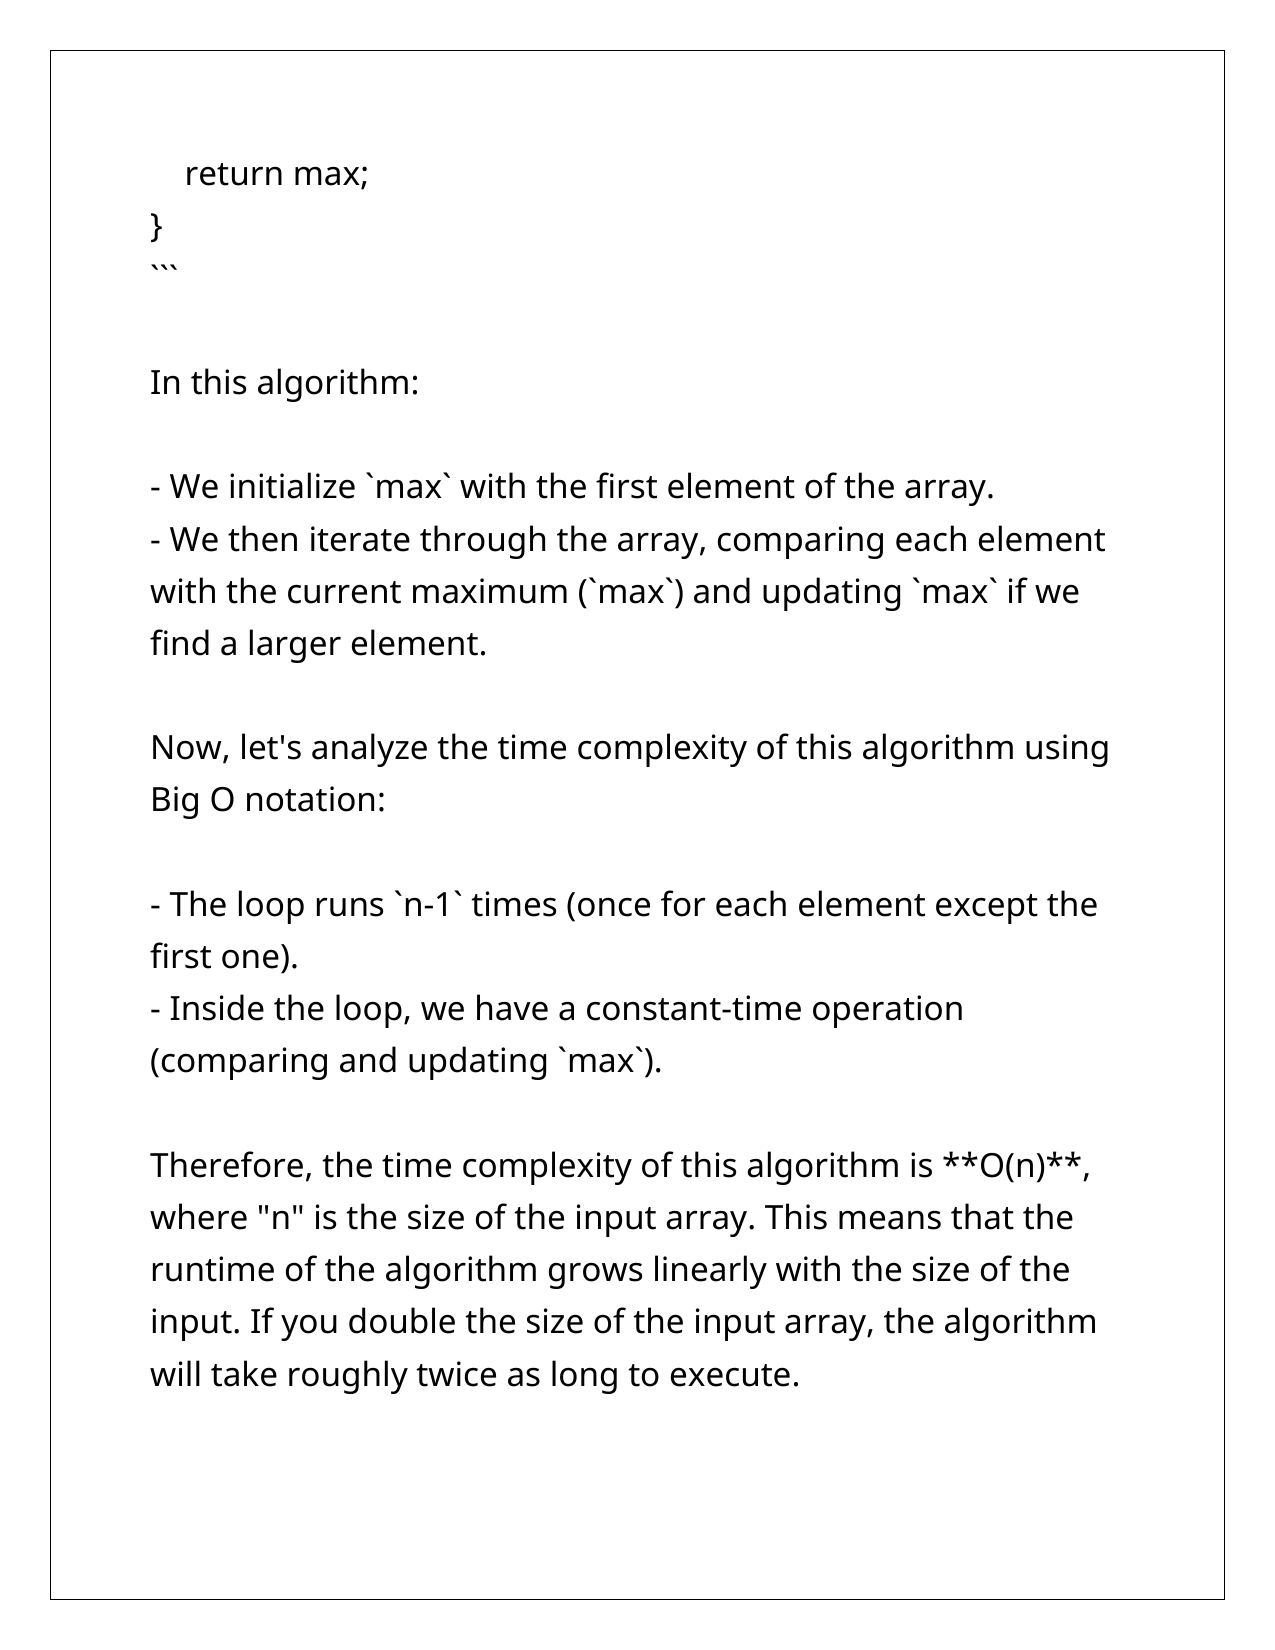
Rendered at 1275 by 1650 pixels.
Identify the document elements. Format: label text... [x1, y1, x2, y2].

text - We initialize `max` with the first element of the array. [150, 463, 1125, 508]
text Now, let's analyze the time complexity of this algorithm using Big O notation: [150, 724, 1125, 822]
text ``` [150, 254, 1125, 300]
text - We then iterate through the array, comparing each element with the current maximum (`max`) and updating `max` if we find a larger element. [150, 515, 1125, 665]
text } [150, 202, 1125, 248]
text - Inside the loop, we have a constant-time operation (comparing and updating `max`). [150, 985, 1125, 1083]
text Therefore, the time complexity of this algorithm is **O(n)**, where "n" is the size of the input array. This means that the runtime of the algorithm grows linearly with the size of the input. If you double the size of the input array, the algorithm will take roughly twice as long to execute. [150, 1142, 1125, 1396]
text return max; [150, 150, 1125, 195]
text In this algorithm: [150, 359, 1125, 404]
text - The loop runs `n-1` times (once for each element except the first one). [150, 881, 1125, 978]
